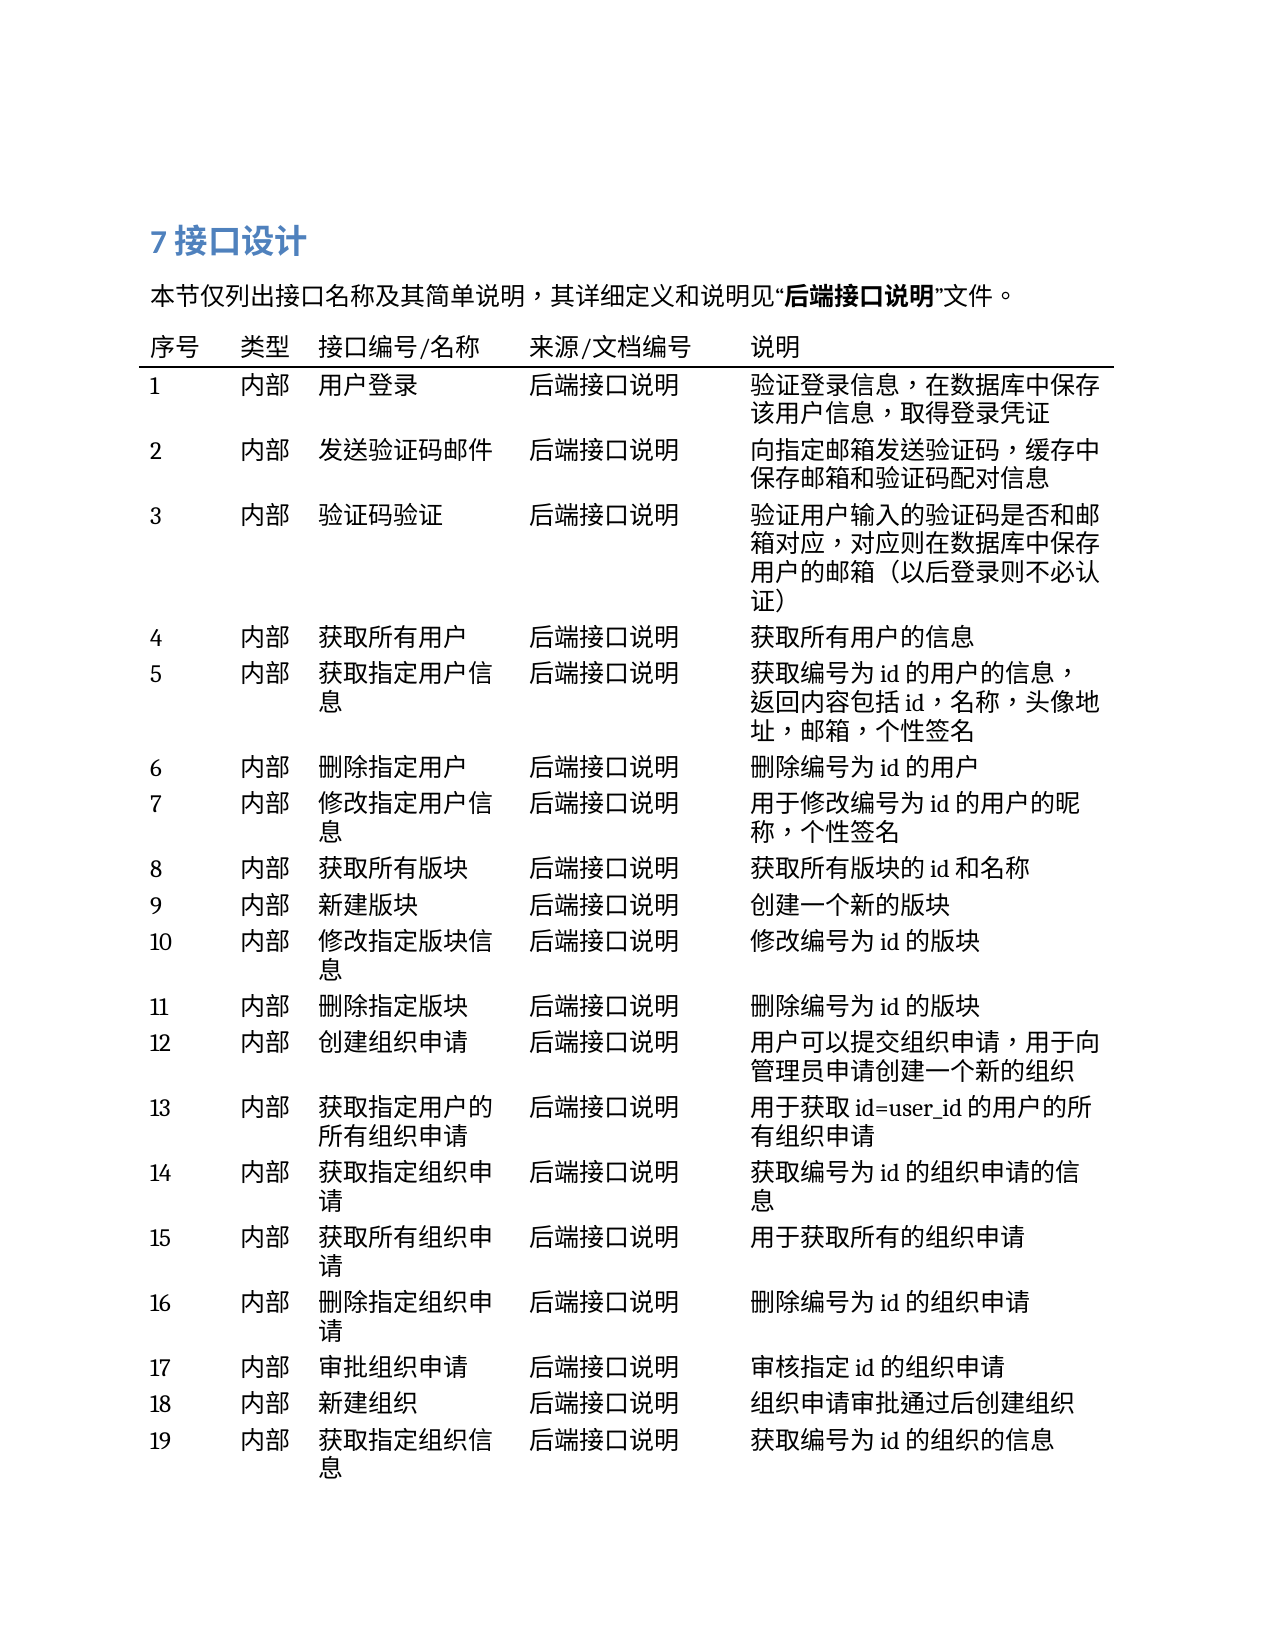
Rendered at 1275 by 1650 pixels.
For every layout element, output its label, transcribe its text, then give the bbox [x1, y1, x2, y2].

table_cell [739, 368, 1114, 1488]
subtitle 7 接口设计 [150, 218, 1125, 264]
text 本节仅列出接口名称及其简单说明，其详细定义和说明见“后端接口说明”文件。 [150, 282, 1125, 311]
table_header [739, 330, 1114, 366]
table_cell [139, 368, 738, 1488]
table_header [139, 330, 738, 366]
